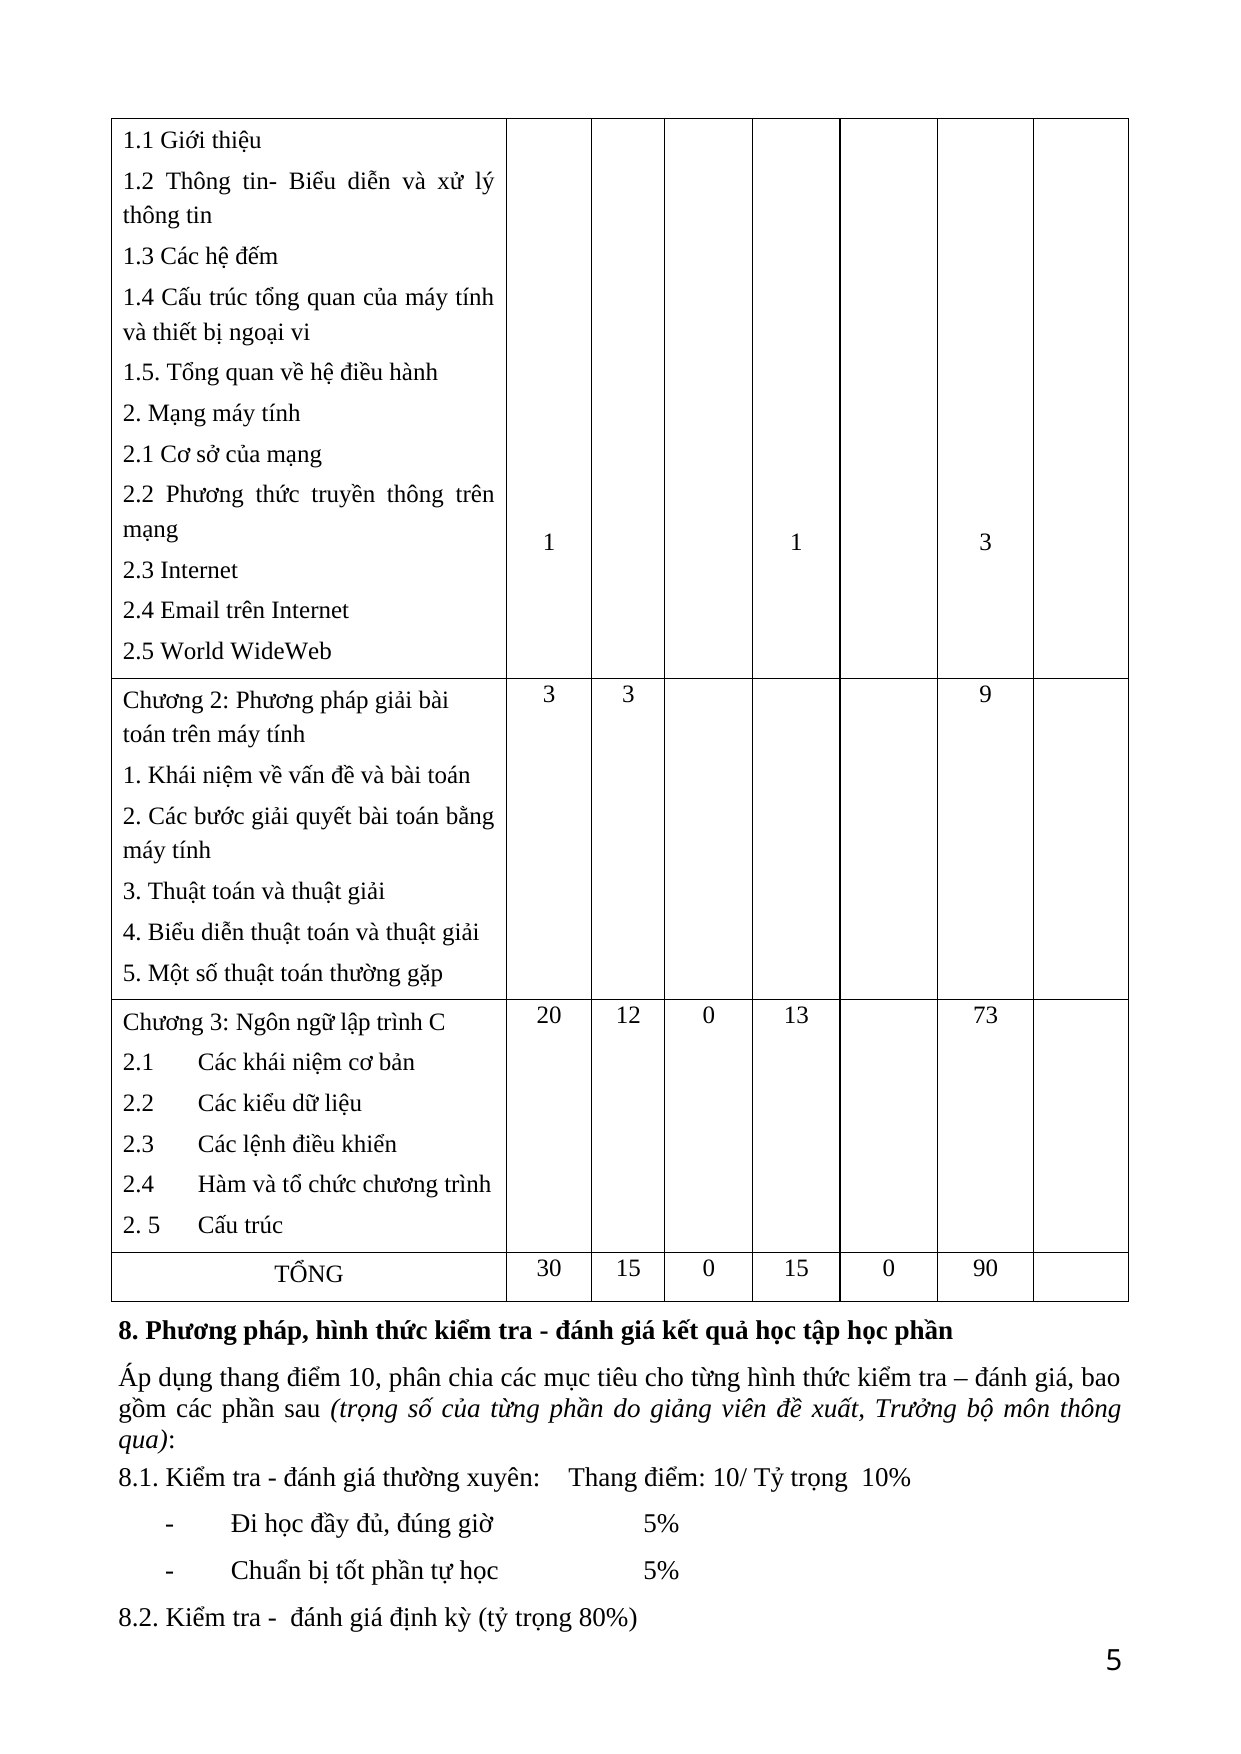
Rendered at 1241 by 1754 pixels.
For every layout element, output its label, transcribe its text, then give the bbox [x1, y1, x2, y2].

table_cell 0 [841, 1253, 937, 1301]
table_cell [665, 679, 752, 999]
table_cell 90 [938, 1253, 1033, 1301]
table_cell 5 3 [938, 119, 1033, 678]
table_cell 13 [753, 1000, 839, 1252]
table_cell [841, 679, 937, 999]
table_cell [592, 119, 664, 678]
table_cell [112, 119, 506, 678]
table_cell 15 [592, 1253, 664, 1301]
list Đi học đầy đủ, đúng giờ 5% [165, 1507, 1122, 1539]
table_cell [1034, 679, 1128, 999]
text 8.2. Kiểm tra - đánh giá định kỳ (tỷ trọng 80%) [118, 1601, 1122, 1632]
table_cell [665, 119, 752, 678]
table_cell [841, 1000, 937, 1252]
table_cell TỔNG [112, 1253, 506, 1301]
table_cell 30 [507, 1253, 591, 1301]
table_cell 6 1 [507, 119, 591, 678]
table_cell 20 [507, 1000, 591, 1252]
table_cell 9 [938, 679, 1033, 999]
table_cell 1 1 [753, 119, 839, 678]
table_cell [753, 679, 839, 999]
table_cell 3 [592, 679, 664, 999]
text Áp dụng thang điểm 10, phân chia các mục tiêu cho từng hình thức kiểm tra – đánh giá, bao gồm các phần sau (trọng số của từng phần do giảng viên đề xuất, Trưởng bộ môn thông qua): [118, 1361, 1122, 1454]
list Chuẩn bị tốt phần tự học 5% [165, 1554, 1122, 1585]
table_cell 0 [665, 1253, 752, 1301]
table_cell Chương 2: Phương pháp giải bài toán trên máy tính 1. Khái niệm về vấn đề và bài toán 2. Các bước giải quyết bài toán bằng máy tính 3. Thuật toán và thuật giải 4. Biểu diễn thuật toán và thuật giải 5. Một số thuật toán thường gặp [112, 679, 506, 999]
table_cell [841, 119, 937, 678]
table_cell 3 [507, 679, 591, 999]
text 8.1. Kiểm tra - đánh giá thường xuyên: Thang điểm: 10/ Tỷ trọng 10% [118, 1461, 1122, 1492]
table_cell [1034, 1253, 1128, 1301]
table_cell Chương 3: Ngôn ngữ lập trình C 2.1 Các khái niệm cơ bản 2.2 Các kiểu dữ liệu 2.3 Các lệnh điều khiển 2.4 Hàm và tổ chức chương trình 2. 5 Cấu trúc [112, 1000, 506, 1252]
table_cell 12 [592, 1000, 664, 1252]
table_cell [1034, 1000, 1128, 1252]
table_cell [1034, 119, 1128, 678]
table_cell 0 [665, 1000, 752, 1252]
table_cell 73 [938, 1000, 1033, 1252]
text 8. Phương pháp, hình thức kiểm tra - đánh giá kết quả học tập học phần [118, 1314, 1122, 1346]
table_cell 15 [753, 1253, 839, 1301]
